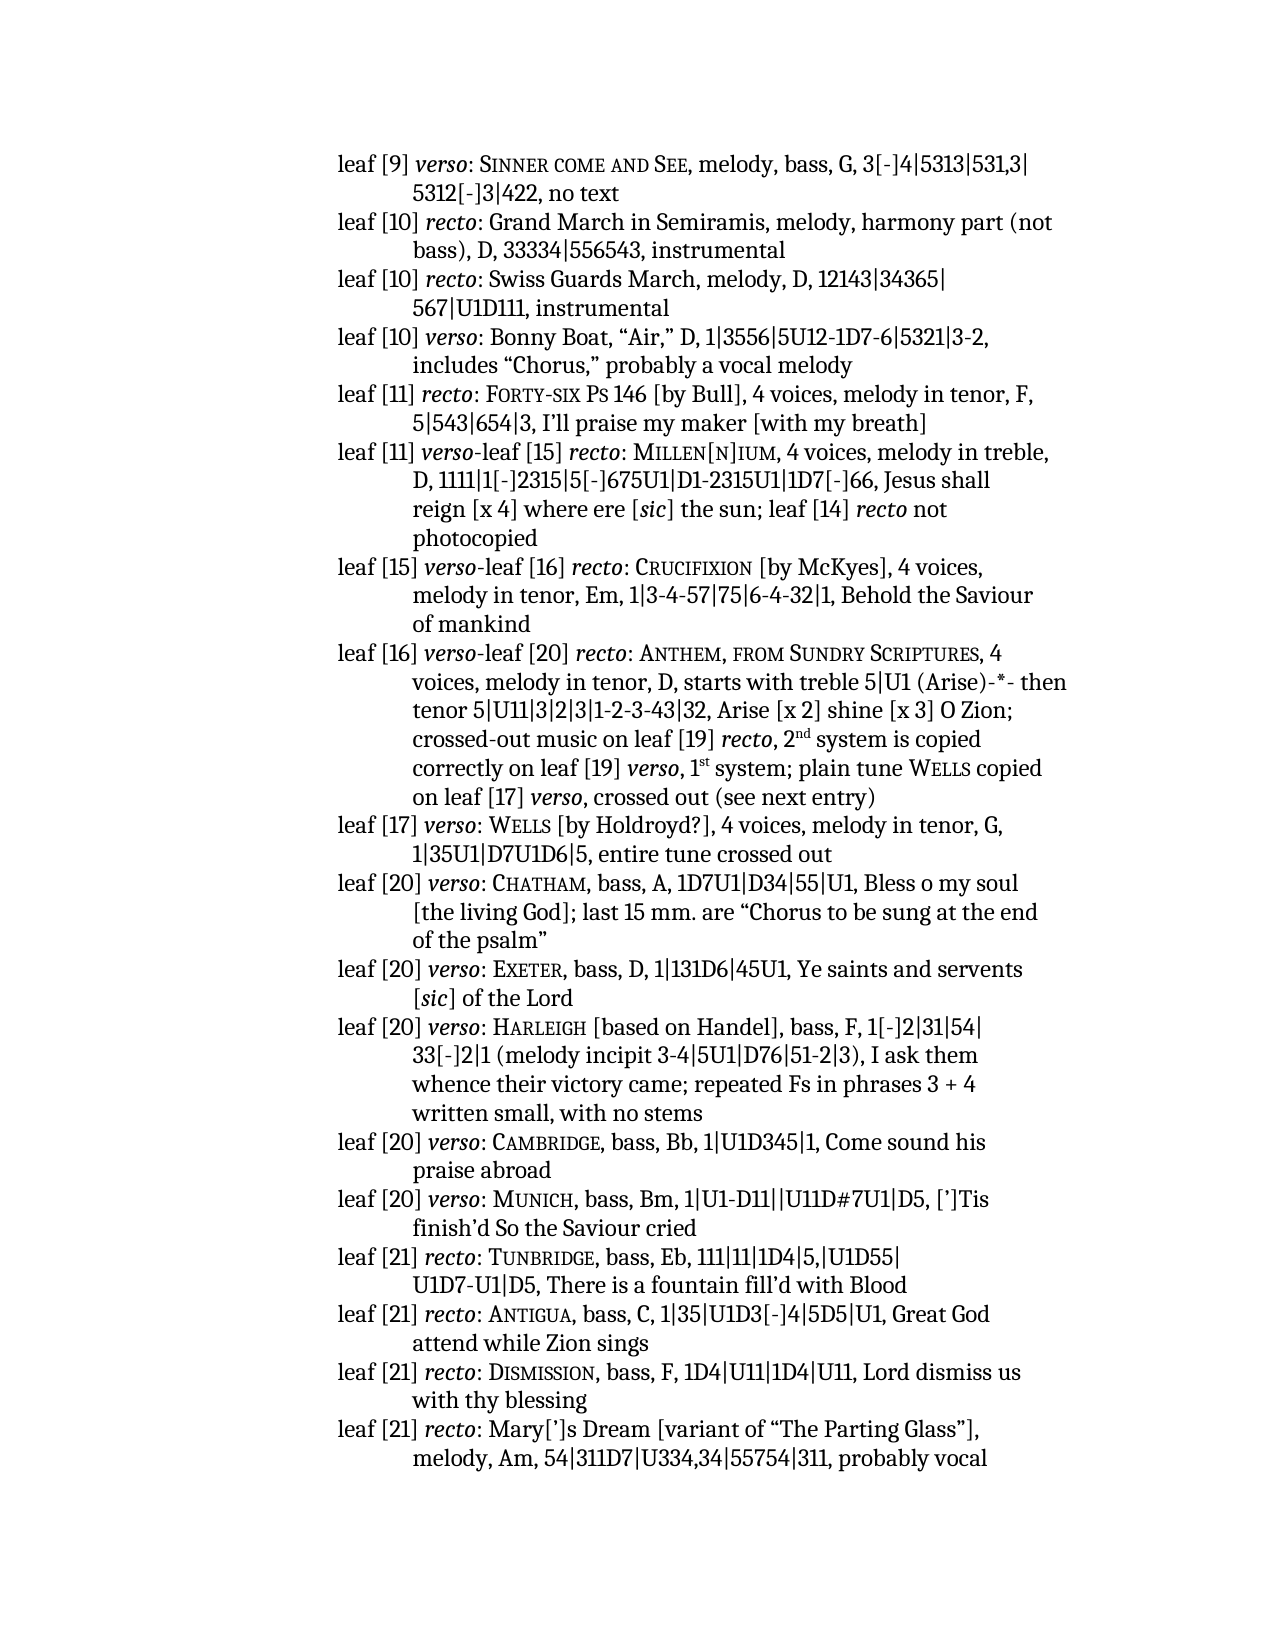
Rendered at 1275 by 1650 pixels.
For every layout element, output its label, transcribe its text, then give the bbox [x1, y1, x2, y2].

text leaf [15] verso-leaf [16] recto: Crucifixion [by McKyes], 4 voices, [187, 552, 1087, 581]
text [the living God]; last 15 mm. are “Chorus to be sung at the end [187, 897, 1087, 926]
text of mankind [187, 610, 1087, 639]
text leaf [21] recto: Dismission, bass, F, 1D4|U11|1D4|U11, Lord dismiss us [187, 1357, 1087, 1386]
text 567|U1D111, instrumental [187, 294, 1087, 322]
text 5312[-]3|422, no text [187, 179, 1087, 207]
text [sic] of the Lord [187, 984, 1087, 1012]
text U1D7-U1|D5, There is a fountain fill’d with Blood [187, 1271, 1087, 1300]
text on leaf [17] verso, crossed out (see next entry) [187, 782, 1087, 811]
text leaf [10] recto: Grand March in Semiramis, melody, harmony part (not [187, 207, 1087, 236]
text leaf [20] verso: Exeter, bass, D, 1|131D6|45U1, Ye saints and servents [187, 955, 1087, 984]
text leaf [20] verso: Chatham, bass, A, 1D7U1|D34|55|U1, Bless o my soul [187, 869, 1087, 897]
text leaf [21] recto: Mary[’]s Dream [variant of “The Parting Glass”], [187, 1415, 1087, 1444]
text melody in tenor, Em, 1|3-4-57|75|6-4-32|1, Behold the Saviour [187, 581, 1087, 610]
text reign [x 4] where ere [sic] the sun; leaf [14] recto not [187, 495, 1087, 524]
text voices, melody in tenor, D, starts with treble 5|U1 (Arise)-*- then [187, 667, 1087, 696]
text leaf [11] recto: Forty-six Ps 146 [by Bull], 4 voices, melody in tenor, F, [187, 380, 1087, 409]
text with thy blessing [187, 1386, 1087, 1415]
text 1|35U1|D7U1D6|5, entire tune crossed out [187, 840, 1087, 869]
text 33[-]2|1 (melody incipit 3-4|5U1|D76|51-2|3), I ask them [187, 1041, 1087, 1070]
text leaf [11] verso-leaf [15] recto: Millen[n]ium, 4 voices, melody in treble, [187, 437, 1087, 466]
text leaf [10] recto: Swiss Guards March, melody, D, 12143|34365| [187, 265, 1087, 294]
text bass), D, 33334|556543, instrumental [187, 236, 1087, 265]
text finish’d So the Saviour cried [187, 1214, 1087, 1242]
text leaf [20] verso: Harleigh [based on Handel], bass, F, 1[-]2|31|54| [187, 1012, 1087, 1041]
text leaf [17] verso: Wells [by Holdroyd?], 4 voices, melody in tenor, G, [187, 811, 1087, 840]
text leaf [10] verso: Bonny Boat, “Air,” D, 1|3556|5U12-1D7-6|5321|3-2, [187, 322, 1087, 351]
text leaf [21] recto: Tunbridge, bass, Eb, 111|11|1D4|5,|U1D55| [187, 1242, 1087, 1271]
text of the psalm” [187, 926, 1087, 955]
text tenor 5|U11|3|2|3|1-2-3-43|32, Arise [x 2] shine [x 3] O Zion; [187, 696, 1087, 725]
text D, 1111|1[-]2315|5[-]675U1|D1-2315U1|1D7[-]66, Jesus shall [187, 466, 1087, 495]
text photocopied [187, 524, 1087, 552]
text melody, Am, 54|311D7|U334,34|55754|311, probably vocal [187, 1444, 1087, 1472]
text crossed-out music on leaf [19] recto, 2nd system is copied [187, 725, 1087, 754]
text 5|543|654|3, I’ll praise my maker [with my breath] [187, 409, 1087, 437]
text leaf [16] verso-leaf [20] recto: Anthem, from Sundry Scriptures, 4 [187, 639, 1087, 667]
text includes “Chorus,” probably a vocal melody [187, 351, 1087, 380]
text attend while Zion sings [187, 1329, 1087, 1357]
text whence their victory came; repeated Fs in phrases 3 + 4 [187, 1070, 1087, 1099]
text praise abroad [187, 1156, 1087, 1185]
text leaf [20] verso: Munich, bass, Bm, 1|U1-D11||U11D#7U1|D5, [’]Tis [187, 1185, 1087, 1214]
text written small, with no stems [187, 1099, 1087, 1127]
text correctly on leaf [19] verso, 1st system; plain tune Wells copied [187, 754, 1087, 782]
text leaf [20] verso: Cambridge, bass, Bb, 1|U1D345|1, Come sound his [187, 1127, 1087, 1156]
text leaf [21] recto: Antigua, bass, C, 1|35|U1D3[-]4|5D5|U1, Great God [187, 1300, 1087, 1329]
text leaf [9] verso: Sinner come and See, melody, bass, G, 3[-]4|5313|531,3| [187, 150, 1087, 179]
